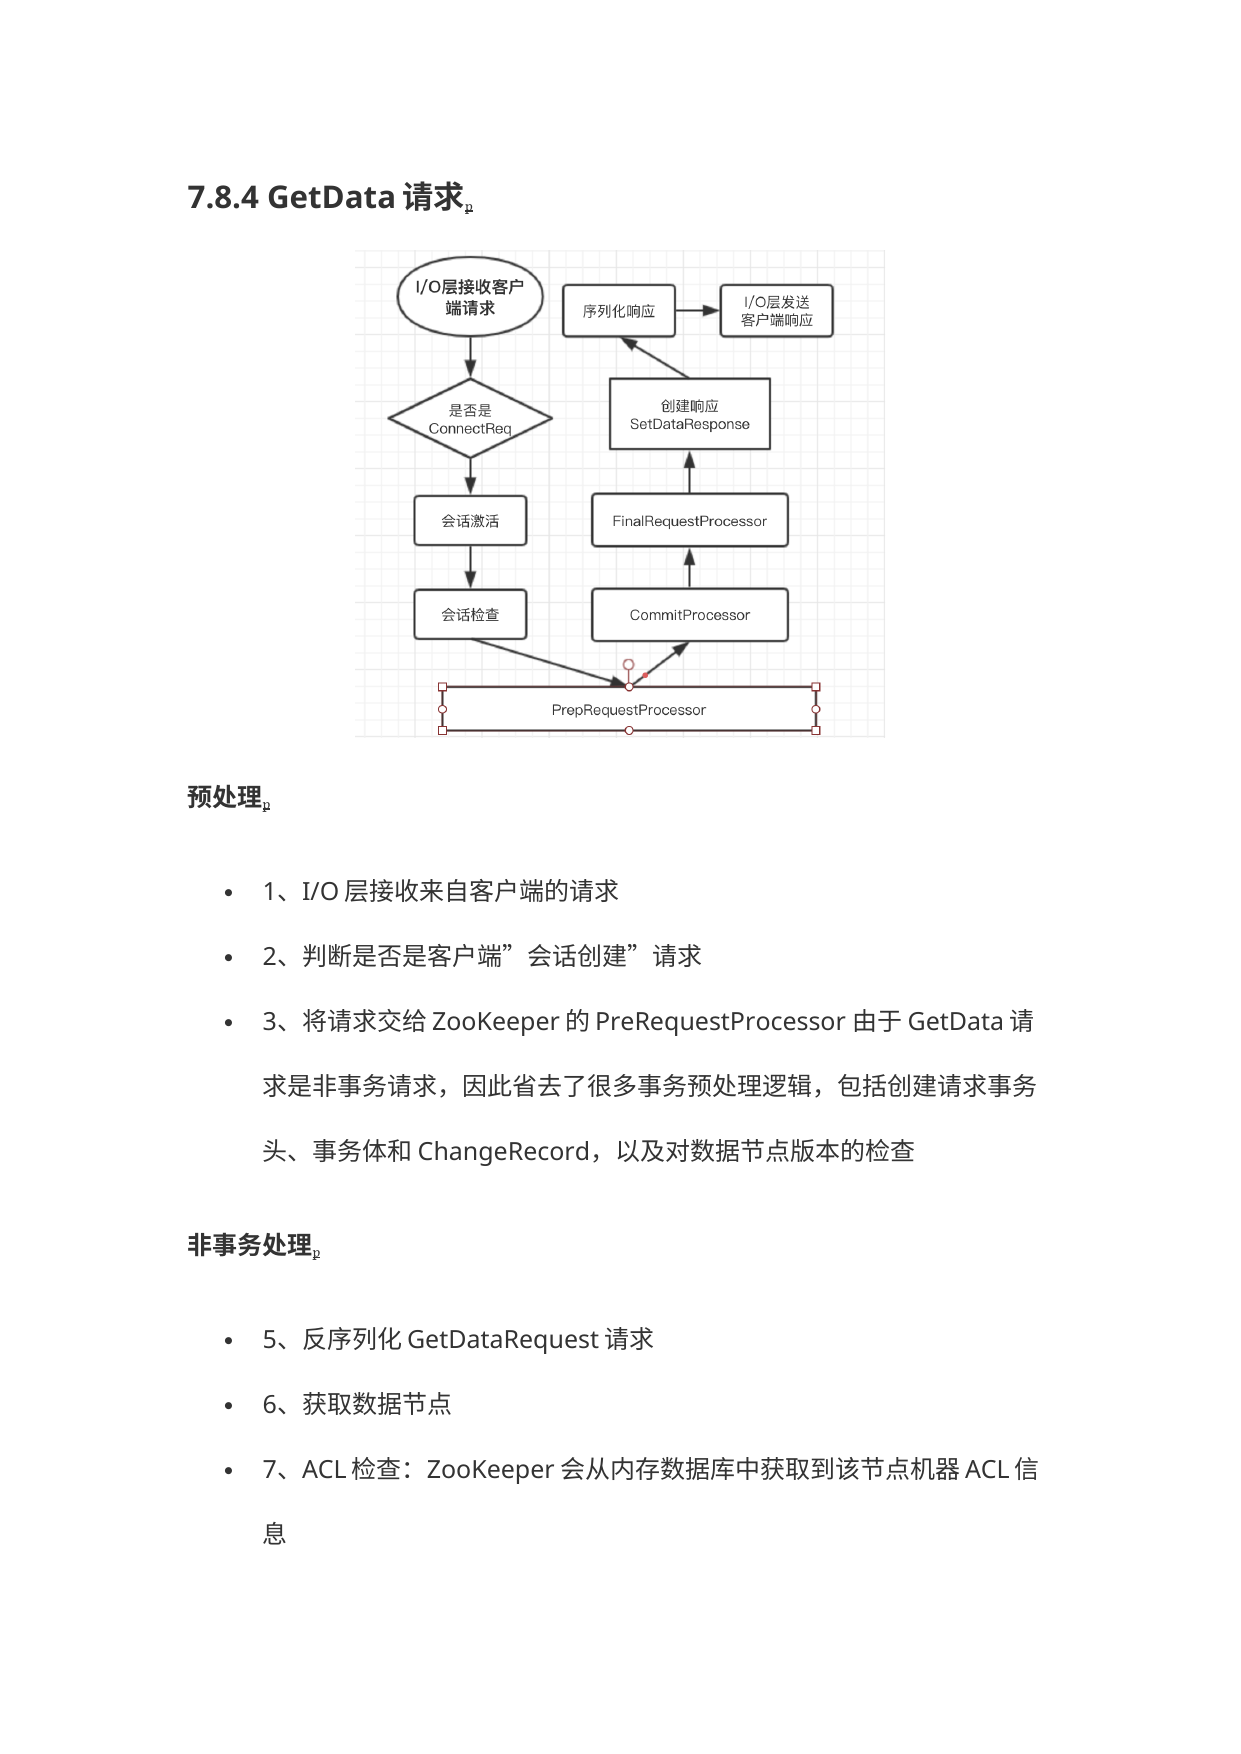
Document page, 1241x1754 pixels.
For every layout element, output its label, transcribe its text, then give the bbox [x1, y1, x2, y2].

list 2、判断是否是客户端”会话创建”请求 [225, 922, 1053, 987]
picture [355, 250, 886, 738]
text 非事务处理 [187, 1211, 1053, 1276]
list 6、获取数据节点 [225, 1370, 1053, 1435]
list 3、将请求交给ZooKeeper的PreRequestProcessor 由于GetData请求是非事务请求，因此省去了很多事务预处理逻辑，包括创建请求事务头、事务体和ChangeRecord，以及对数据节点版本的检查 [225, 987, 1053, 1182]
text 7.8.4 GetData请求 [187, 162, 1053, 227]
text 预处理 [187, 763, 1053, 828]
list 5、反序列化GetDataRequest请求 [225, 1305, 1053, 1370]
list 7、ACL检查：ZooKeeper会从内存数据库中获取到该节点机器ACL信息 [225, 1435, 1053, 1565]
list 1、I/O层接收来自客户端的请求 [225, 857, 1053, 922]
